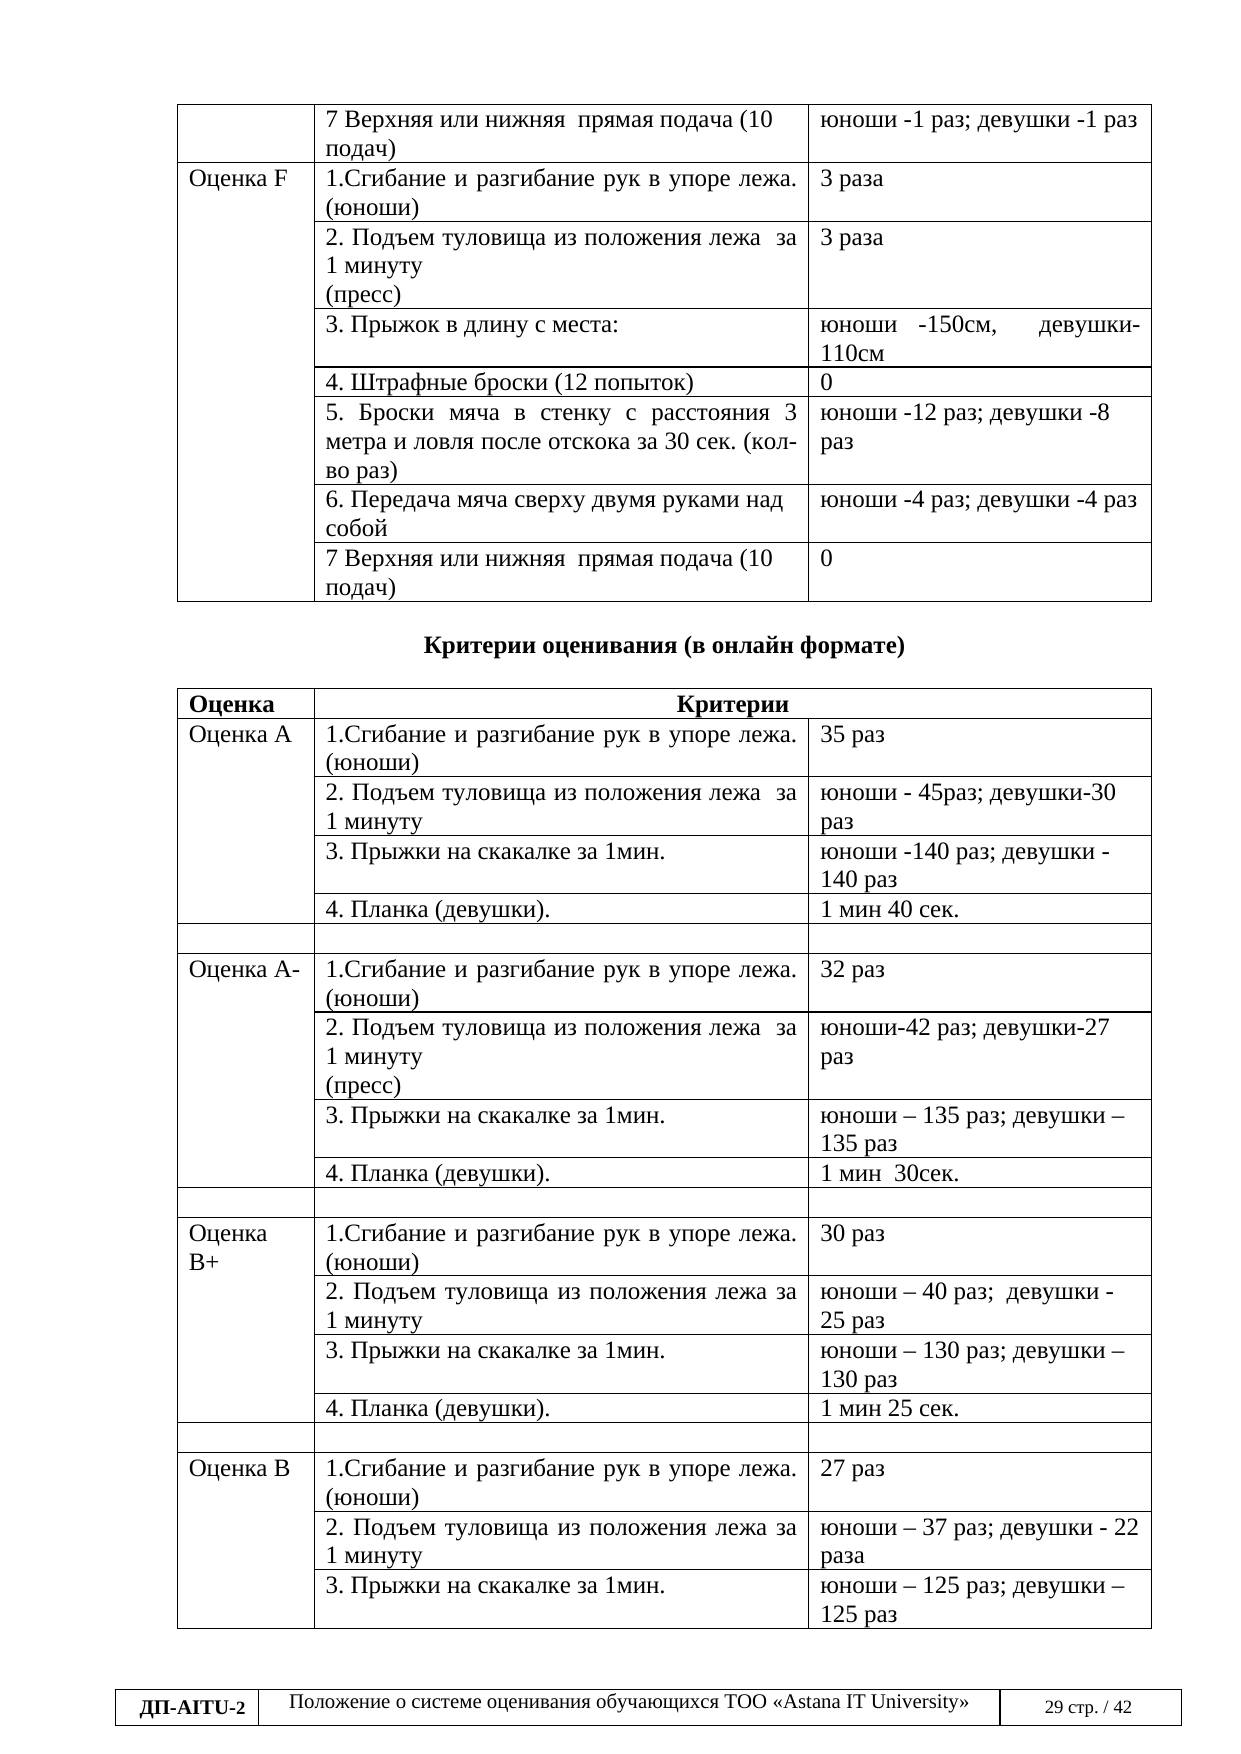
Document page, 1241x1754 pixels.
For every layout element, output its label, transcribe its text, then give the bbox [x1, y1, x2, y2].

table_cell [178, 924, 314, 953]
table_cell юноши -4 раз; девушки -4 раз [809, 485, 1151, 542]
table_cell 4. Штрафные броски (12 попыток) [315, 368, 808, 396]
table_cell 7 Верхняя или нижняя прямая подача (10 подач) [315, 105, 808, 162]
table_header Критерии [315, 689, 1151, 718]
table_cell 2. Подъем туловища из положения лежа за 1 минуту [315, 1276, 808, 1334]
table_cell 5. Броски мяча в стенку с расстояния 3 метра и ловля после отскока за 30 сек. (кол-во раз) [315, 397, 808, 483]
table_cell 3. Прыжки на скакалке за 1мин. [315, 1100, 808, 1157]
table_cell 1 мин 40 сек. [809, 894, 1151, 923]
table_cell 3. Прыжки на скакалке за 1мин. [315, 836, 808, 893]
table_cell 6. Передача мяча сверху двумя руками над собой [315, 485, 808, 542]
table_cell 1.Сгибание и разгибание рук в упоре лежа. (юноши) [315, 954, 808, 1011]
table_cell 2. Подъем туловища из положения лежа за 1 минуту (пресс) [315, 222, 808, 308]
table_cell [809, 924, 1151, 953]
table_cell юноши – 40 раз; девушки - 25 раз [809, 1276, 1151, 1334]
table_cell [809, 1423, 1151, 1452]
table_cell 1.Сгибание и разгибание рук в упоре лежа. (юноши) [315, 163, 808, 221]
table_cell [315, 1453, 808, 1511]
table_cell 3. Прыжок в длину с места: [315, 309, 808, 366]
table_cell Оценка В [178, 1453, 314, 1628]
table_cell [178, 1423, 314, 1452]
table_cell 2. Подъем туловища из положения лежа за 1 минуту (пресс) [315, 1013, 808, 1099]
table_cell 1 мин 30сек. [809, 1158, 1151, 1187]
table_header Оценка [178, 689, 314, 718]
table_cell 3 раза [809, 163, 1151, 221]
table_cell 3. Прыжки на скакалке за 1мин. [315, 1335, 808, 1392]
table_cell 32 раз [809, 954, 1151, 1011]
table_cell 4. Планка (девушки). [315, 1158, 808, 1187]
table_cell юноши -150см, девушки-110см [809, 309, 1151, 366]
table_cell Оценка А- [178, 954, 314, 1187]
table_cell юноши – 125 раз; девушки – 125 раз [809, 1570, 1151, 1628]
table_cell 30 раз [809, 1218, 1151, 1275]
table_cell юноши – 135 раз; девушки – 135 раз [809, 1100, 1151, 1157]
table_cell 3. Прыжки на скакалке за 1мин. [315, 1570, 808, 1628]
table_cell [315, 1188, 808, 1217]
table_cell юноши – 130 раз; девушки – 130 раз [809, 1335, 1151, 1392]
table_cell 2. Подъем туловища из положения лежа за 1 минуту [315, 777, 808, 835]
table_cell Оценка А [178, 719, 314, 923]
text Критерии оценивания (в онлайн формате) [177, 630, 1152, 659]
table_cell [809, 1188, 1151, 1217]
table_cell Оценка F [178, 163, 314, 601]
table_cell 7 Верхняя или нижняя прямая подача (10 подач) [315, 543, 808, 601]
table_cell 4. Планка (девушки). [315, 894, 808, 923]
table_cell 27 раз [809, 1453, 1151, 1511]
table_cell 3 раза [809, 222, 1151, 308]
table_cell 1.Сгибание и разгибание рук в упоре лежа. (юноши) [315, 719, 808, 776]
table_cell юноши -12 раз; девушки -8 раз [809, 397, 1151, 483]
table_cell юноши – 37 раз; девушки - 22 раза [809, 1512, 1151, 1569]
table_cell [178, 1188, 314, 1217]
table_cell юноши -1 раз; девушки -1 раз [809, 105, 1151, 162]
table_cell юноши-42 раз; девушки-27 раз [809, 1013, 1151, 1099]
table_cell юноши -140 раз; девушки -140 раз [809, 836, 1151, 893]
table_cell 1 мин 25 сек. [809, 1394, 1151, 1422]
table_cell 35 раз [809, 719, 1151, 776]
table_cell 4. Планка (девушки). [315, 1394, 808, 1422]
table_cell юноши - 45раз; девушки-30 раз [809, 777, 1151, 835]
table_cell 2. Подъем туловища из положения лежа за 1 минуту [315, 1512, 808, 1569]
table_cell 0 [809, 543, 1151, 601]
table_cell 0 [809, 368, 1151, 396]
table_cell 1.Сгибание и разгибание рук в упоре лежа. (юноши) [315, 1218, 808, 1275]
table_cell Оценка В+ [178, 1218, 314, 1422]
table_cell [315, 924, 808, 953]
table_cell [315, 1423, 808, 1452]
